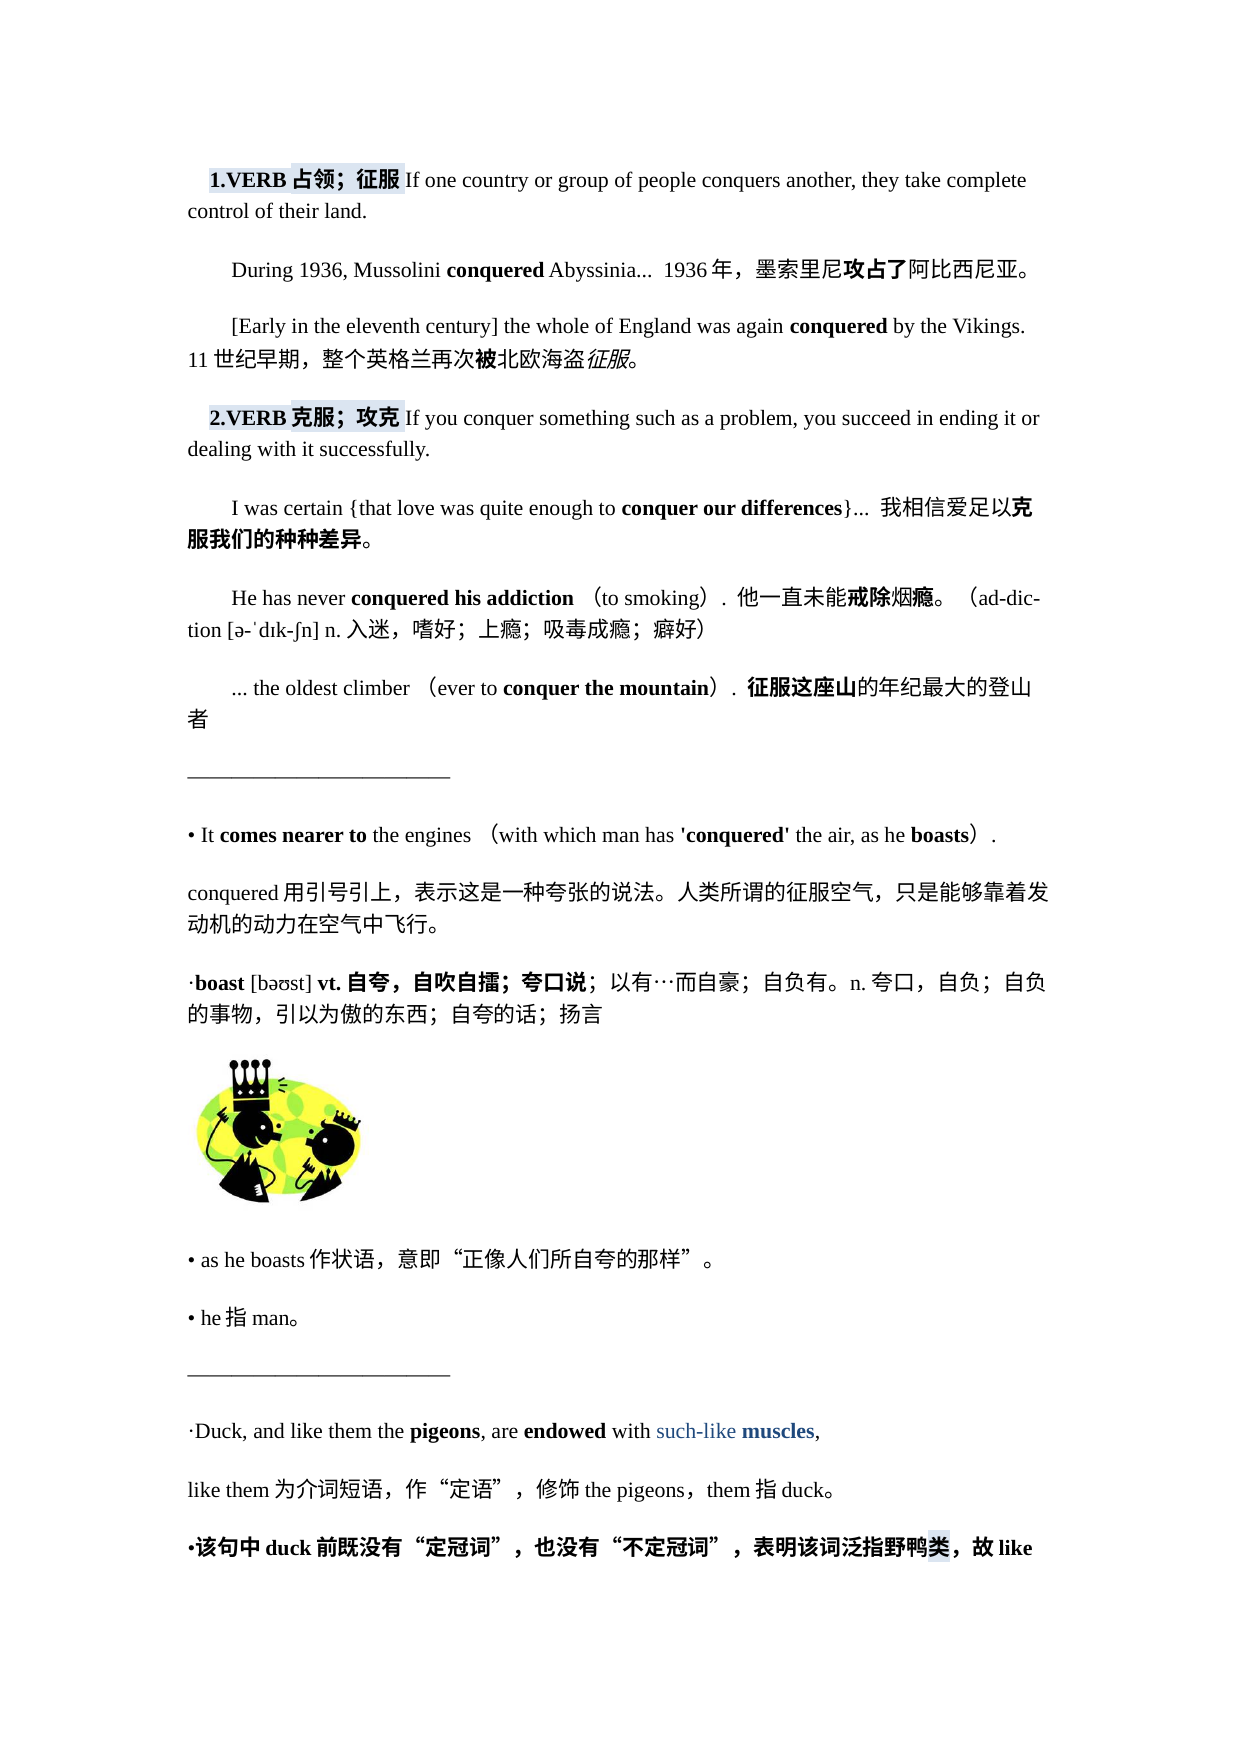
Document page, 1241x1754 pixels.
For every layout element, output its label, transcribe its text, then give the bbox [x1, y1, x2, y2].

text ———————————— [187, 1357, 1053, 1389]
text ·boast [bəʊst] vt. 自夸，自吹自擂；夸口说；以有…而自豪；自负有。n. 夸口，自负；自负的事物，引以为傲的东西；自夸的话；扬言 [187, 964, 1053, 1029]
text • It comes nearer to the engines （with which man has 'conquered' the air, as he boasts）. [187, 817, 1053, 849]
text • he指man。 [187, 1299, 1053, 1332]
text 2.VERB克服；攻克If you conquer something such as a problem, you succeed in ending it or dealing with it successfully. [187, 399, 1053, 464]
text I was certain {that love was quite enough to conquer our differences}... 我相信爱足以克服我们的种种差异。 [187, 489, 1053, 554]
picture [187, 1054, 375, 1212]
text conquered用引号引上，表示这是一种夸张的说法。人类所谓的征服空气，只是能够靠着发动机的动力在空气中飞行。 [187, 874, 1053, 939]
text 1.VERB占领；征服If one country or group of people conquers another, they take complete control of their land. [187, 162, 1053, 227]
text [Early in the eleventh century] the whole of England was again conquered by the Vikings. 11世纪早期，整个英格兰再次被北欧海盗征服。 [187, 309, 1053, 374]
text During 1936, Mussolini conquered Abyssinia... 1936年，墨索里尼攻占了阿比西尼亚。 [187, 252, 1053, 284]
text He has never conquered his addiction （to smoking）. 他一直未能戒除烟瘾。（ad-dic-tion [ə-ˈdɪk-ʃn] n. 入迷，嗜好；上瘾；吸毒成瘾；癖好） [187, 579, 1053, 644]
text • as he boasts作状语，意即“正像人们所自夸的那样”。 [187, 1242, 1053, 1274]
text ... the oldest climber （ever to conquer the mountain）. 征服这座山的年纪最大的登山者 [187, 669, 1053, 734]
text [187, 1529, 1053, 1562]
text ·Duck, and like them the pigeons, are endowed with such-like muscles, [187, 1414, 1053, 1447]
text ———————————— [187, 759, 1053, 792]
text like them为介词短语，作“定语”，修饰the pigeons，them指 duck。 [187, 1472, 1053, 1504]
